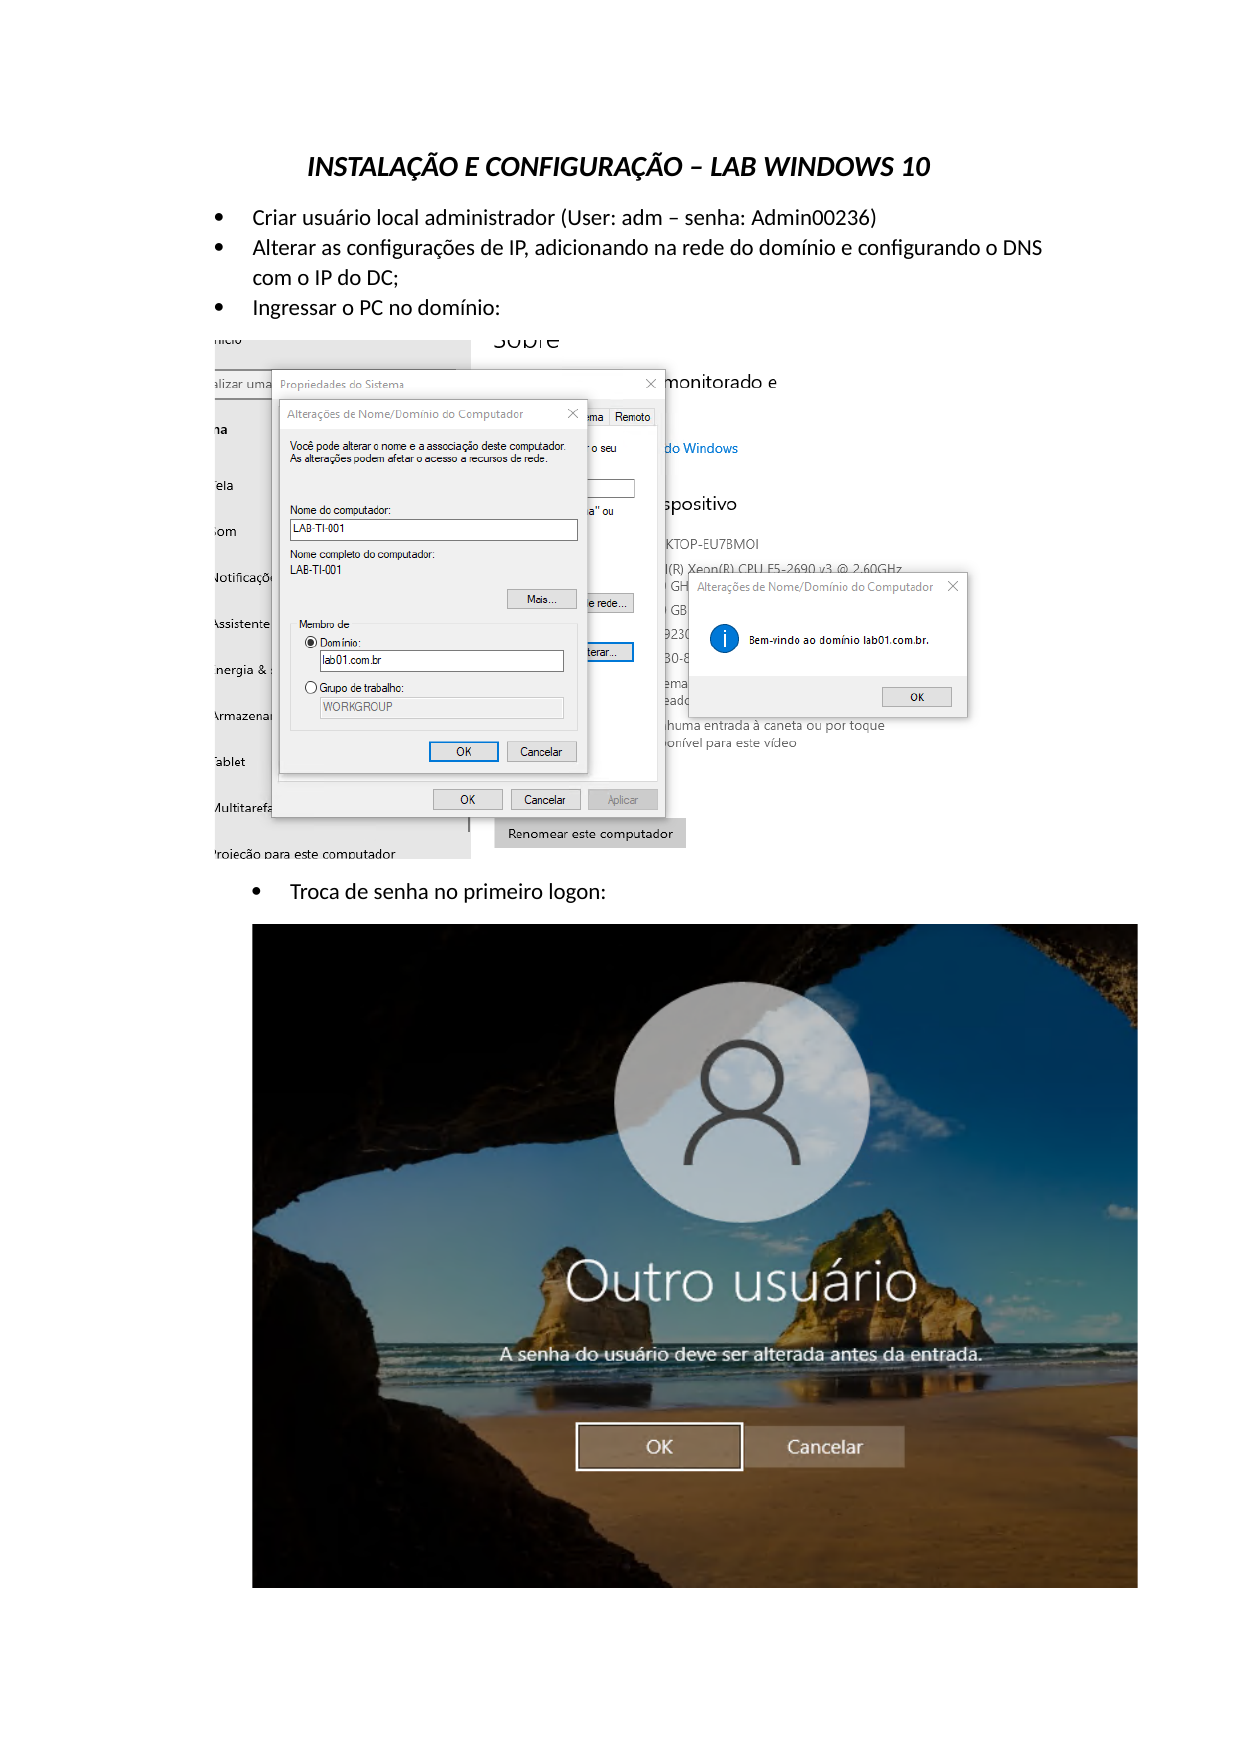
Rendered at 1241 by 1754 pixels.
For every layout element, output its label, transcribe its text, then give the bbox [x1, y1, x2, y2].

text INSTALAÇÃO E CONFIGURAÇÃO – LAB WINDOWS 10 [177, 148, 1063, 183]
list Criar usuário local administrador (User: adm – senha: Admin00236) [215, 203, 1063, 231]
list Alterar as configurações de IP, adicionando na rede do domínio e configurando o DNS com o IP do DC; [215, 233, 1063, 291]
picture [214, 340, 1101, 859]
picture [252, 924, 1138, 1588]
list Ingressar o PC no domínio: [215, 293, 1063, 321]
list Troca de senha no primeiro logon: [252, 877, 1063, 905]
